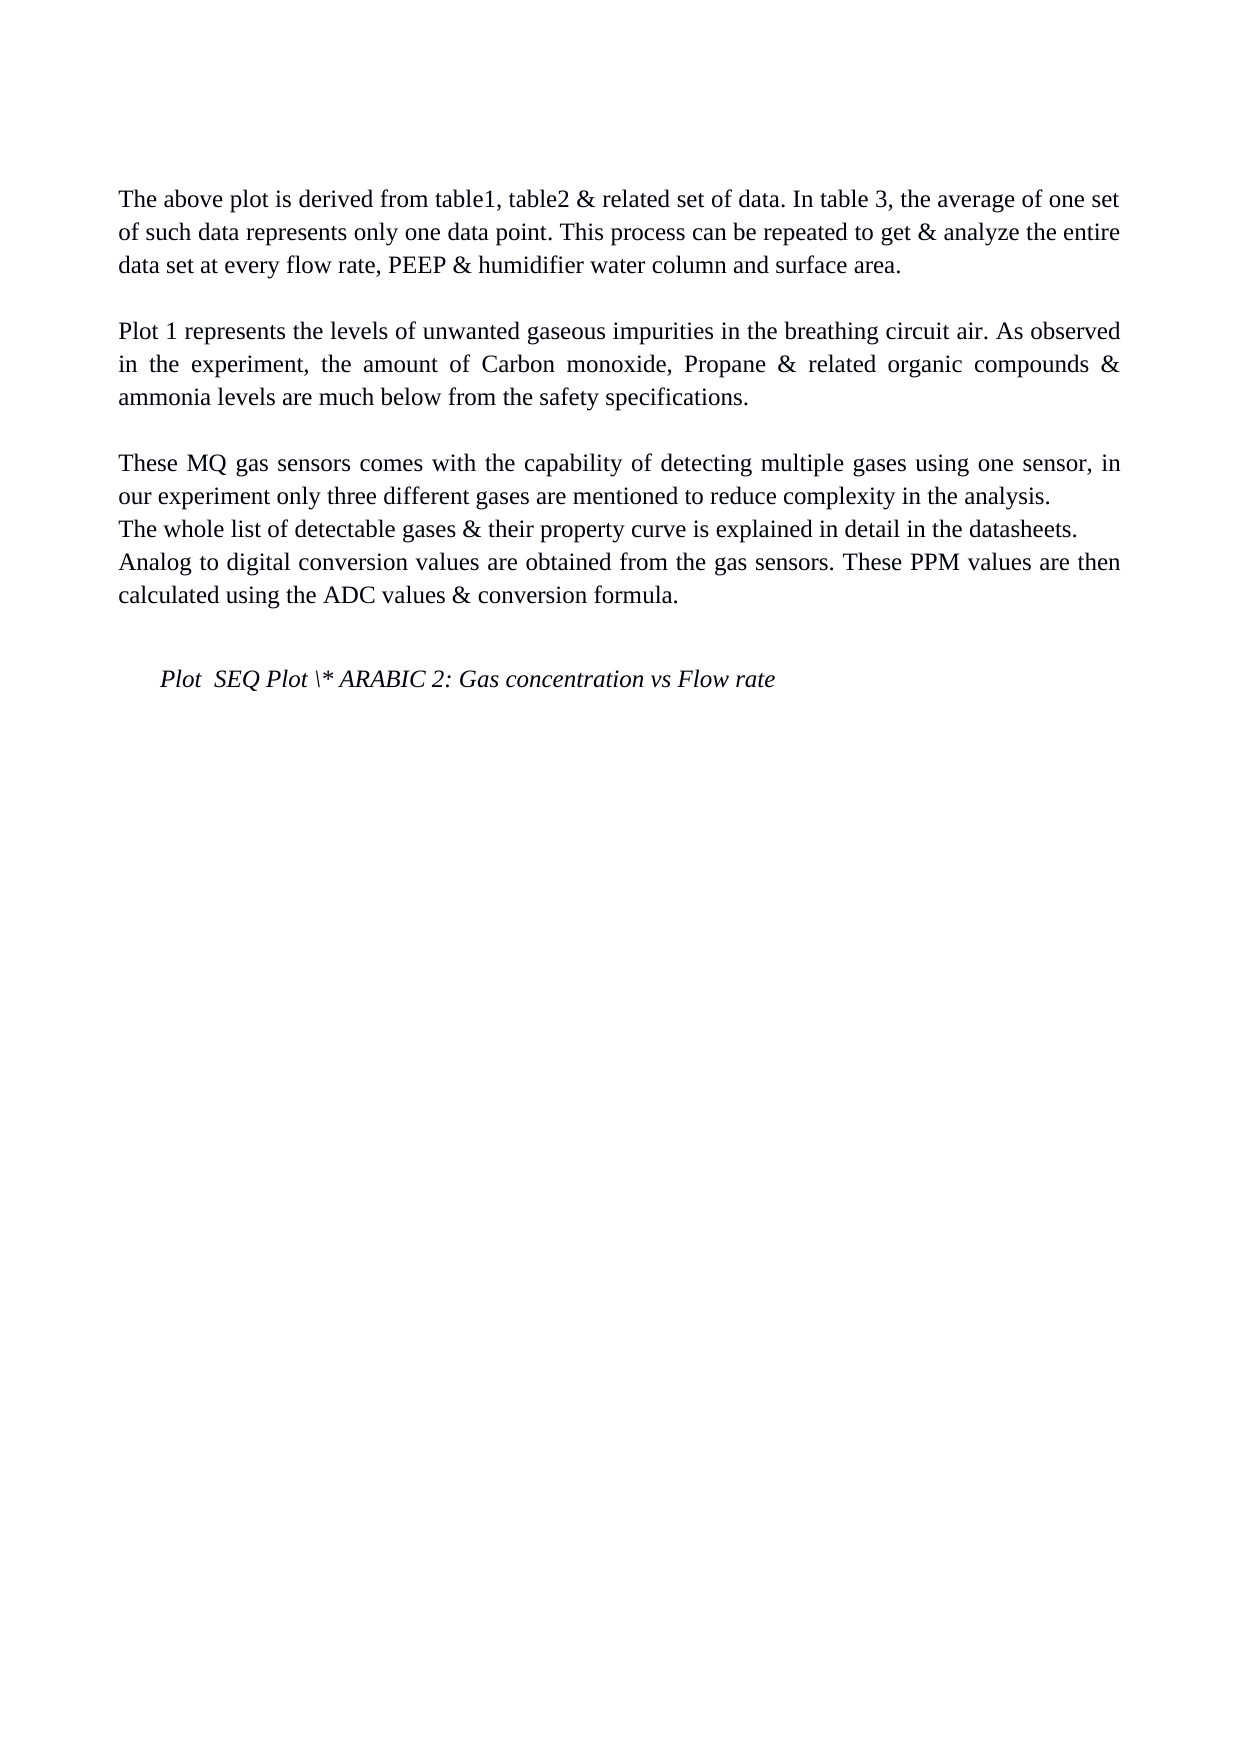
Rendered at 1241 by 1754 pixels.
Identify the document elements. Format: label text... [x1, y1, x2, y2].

text The above plot is derived from table1, table2 & related set of data. In table 3, the average of one set of such data represents only one data point. This process can be repeated to get & analyze the entire data set at every flow rate, PEEP & humidifier water column and surface area. [118, 184, 1122, 279]
text Analog to digital conversion values are obtained from the gas sensors. These PPM values are then calculated using the ADC values & conversion formula. [118, 547, 1122, 609]
text Plot 1 represents the levels of unwanted gaseous impurities in the breathing circuit air. As observed in the experiment, the amount of Carbon monoxide, Propane & related organic compounds & ammonia levels are much below from the safety specifications. [118, 316, 1122, 411]
text The whole list of detectable gases & their property curve is explained in detail in the datasheets. [118, 514, 1122, 543]
text These MQ gas sensors comes with the capability of detecting multiple gases using one sensor, in our experiment only three different gases are mentioned to reduce complexity in the analysis. [118, 448, 1122, 510]
